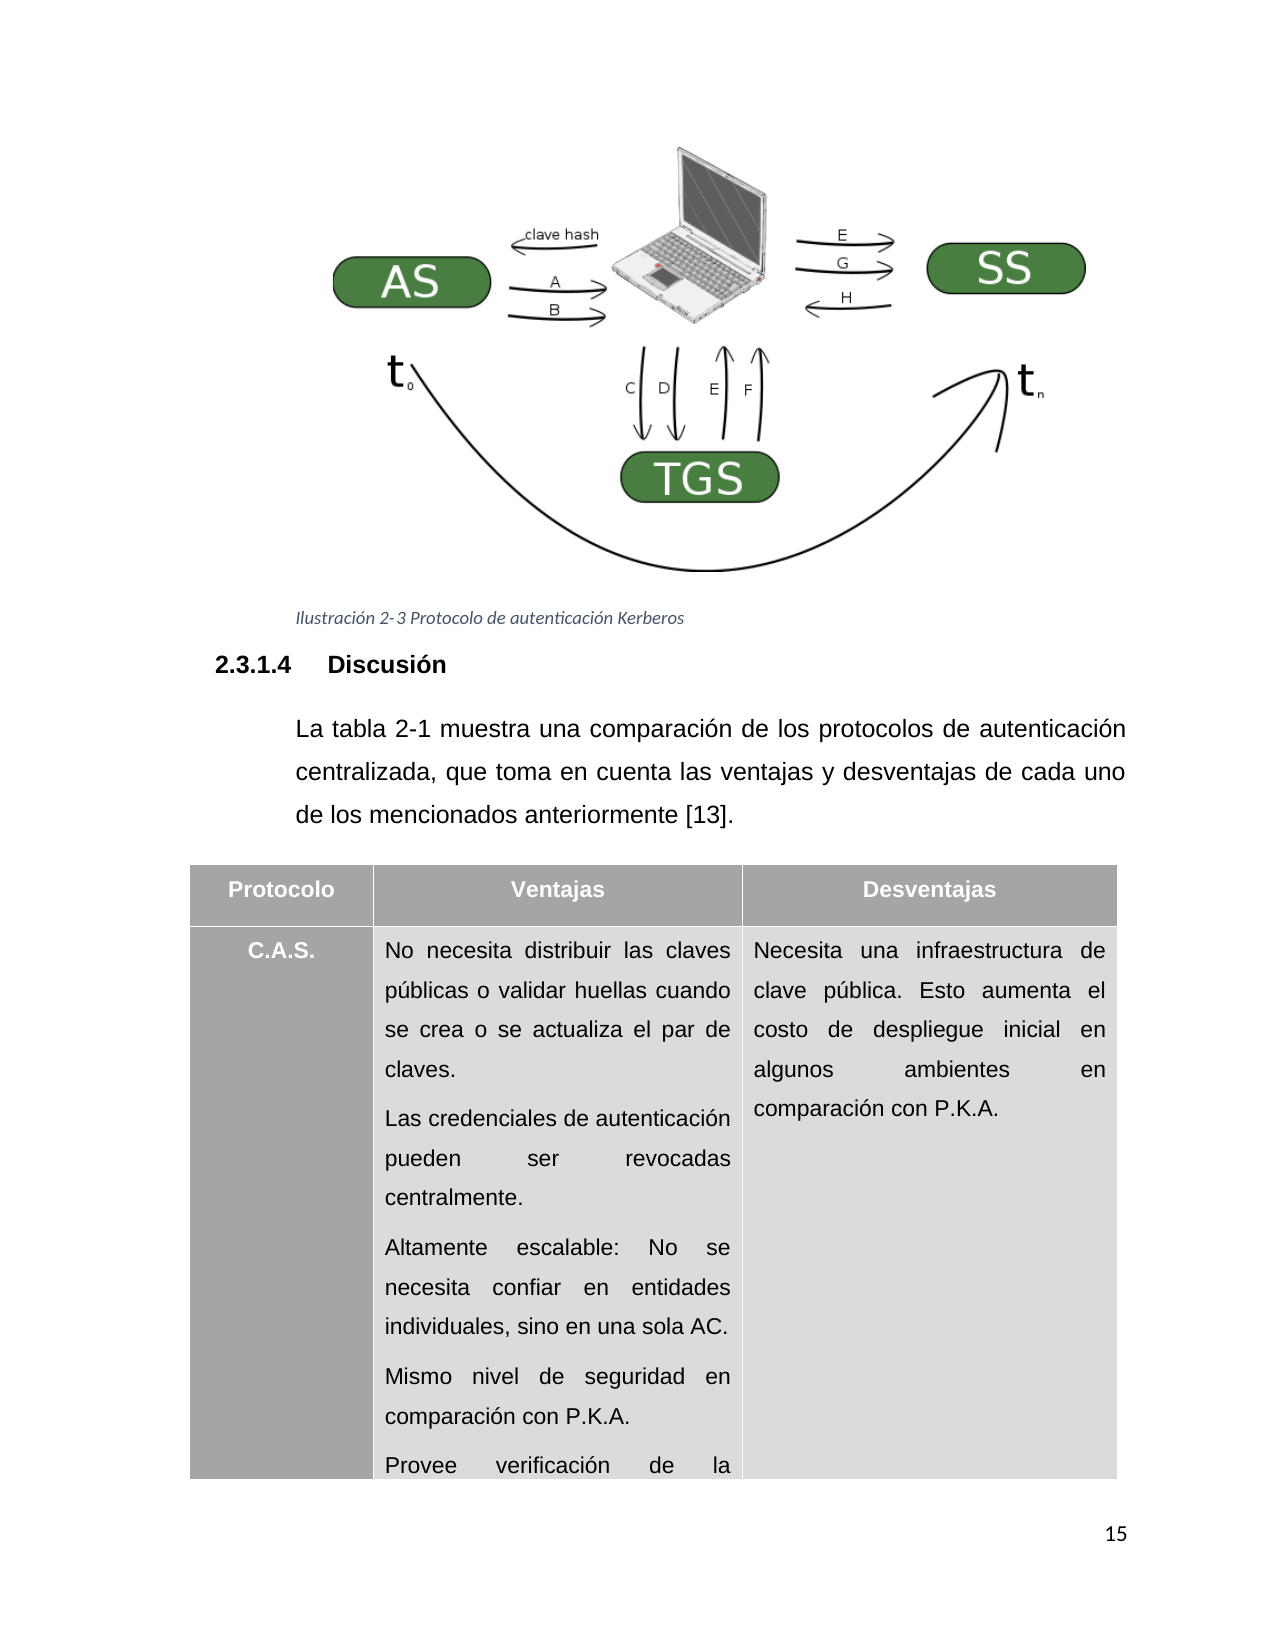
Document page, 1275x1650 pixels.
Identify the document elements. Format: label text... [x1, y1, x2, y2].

text Ilustración 2-3 Protocolo de autenticación Kerberos [222, 606, 1127, 629]
text La tabla 2-1 muestra una comparación de los protocolos de autenticación centralizada, que toma en cuenta las ventajas y desventajas de cada uno de los mencionados anteriormente [13]. [295, 714, 1127, 829]
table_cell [743, 927, 1117, 1479]
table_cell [374, 927, 742, 1479]
table_header Desventajas [743, 865, 1117, 926]
subtitle Discusión [215, 650, 1127, 679]
picture [332, 147, 1086, 572]
table_cell C.A.S. [190, 927, 373, 1479]
table_header Protocolo [190, 865, 373, 926]
table_header Ventajas [374, 865, 742, 926]
